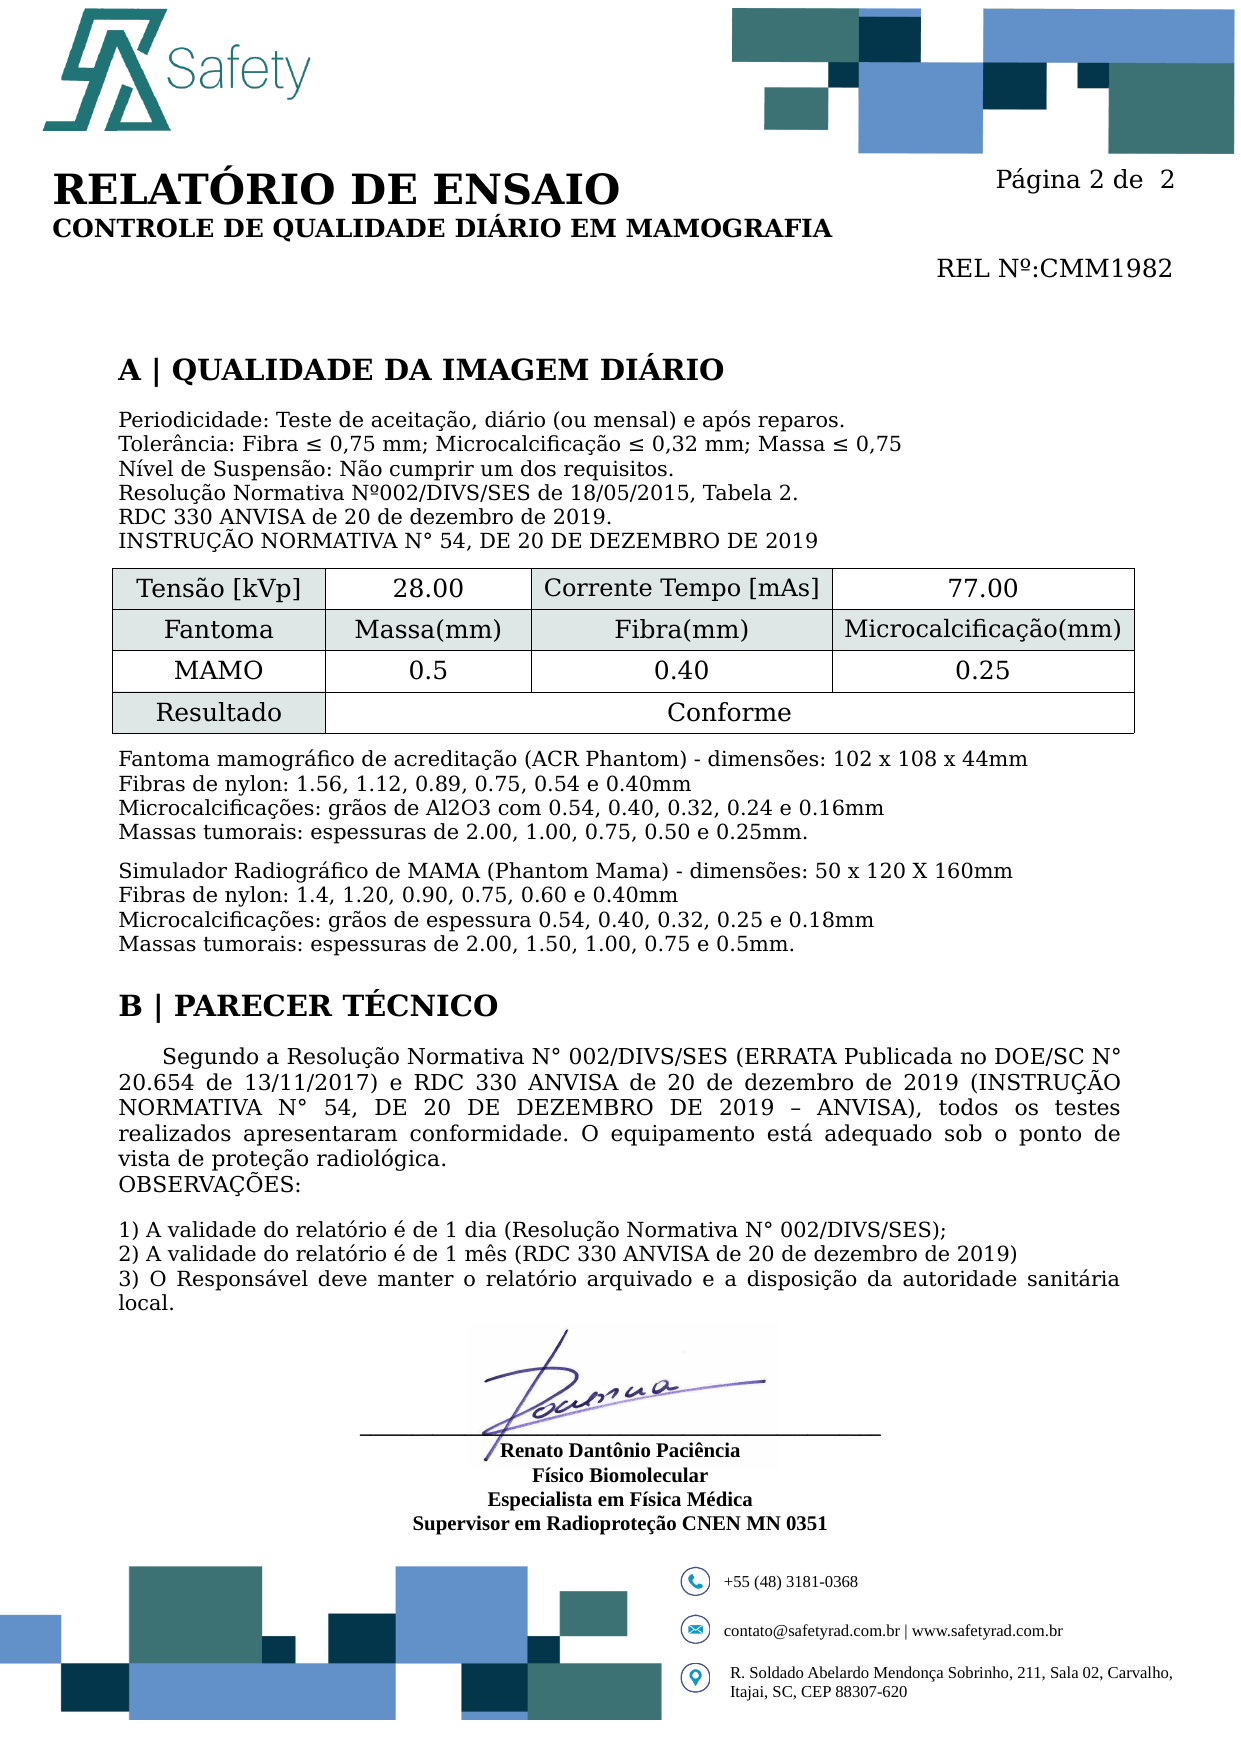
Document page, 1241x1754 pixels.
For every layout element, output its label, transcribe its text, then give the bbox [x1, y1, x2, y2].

text B | PARECER TÉCNICO [118, 989, 1122, 1023]
table_header Tensão [kVp] [113, 569, 325, 609]
table_header 28.00 [326, 569, 531, 609]
text Fantoma mamográfico de acreditação (ACR Phantom) - dimensões: 102 x 108 x 44mm [118, 747, 1122, 772]
text Microcalcificações: grãos de espessura 0.54, 0.40, 0.32, 0.25 e 0.18mm [118, 908, 1122, 932]
table_cell Fantoma [113, 610, 325, 650]
table_header 77.00 [833, 569, 1134, 609]
table_cell 0.40 [532, 651, 832, 691]
text Especialista em Física Médica [118, 1487, 1122, 1511]
text OBSERVAÇÕES: [118, 1172, 1122, 1197]
picture [680, 1566, 710, 1596]
table_cell Microcalcificação(mm) [833, 610, 1134, 650]
text Microcalcificações: grãos de Al2O3 com 0.54, 0.40, 0.32, 0.24 e 0.16mm [118, 796, 1122, 820]
text 2) A validade do relatório é de 1 mês (RDC 330 ANVISA de 20 de dezembro de 2019) [118, 1242, 1122, 1267]
picture [42, 8, 311, 131]
picture [0, 1566, 662, 1720]
picture [731, 8, 1235, 154]
picture [680, 1663, 710, 1693]
text Fibras de nylon: 1.4, 1.20, 0.90, 0.75, 0.60 e 0.40mm [118, 883, 1122, 908]
text Massas tumorais: espessuras de 2.00, 1.50, 1.00, 0.75 e 0.5mm. [118, 932, 1122, 956]
table_cell 0.25 [833, 651, 1134, 691]
text Renato Dantônio Paciência [118, 1438, 1122, 1462]
text Tolerância: Fibra ≤ 0,75 mm; Microcalcificação ≤ 0,32 mm; Massa ≤ 0,75 [118, 432, 1122, 457]
table_cell Resultado [113, 693, 325, 733]
table_cell 0.5 [326, 651, 531, 691]
picture [680, 1614, 710, 1644]
text 3) O Responsável deve manter o relatório arquivado e a disposição da autoridade sanitária local. [118, 1267, 1122, 1315]
table_cell MAMO [113, 651, 325, 691]
table_cell Fibra(mm) [532, 610, 832, 650]
text 1) A validade do relatório é de 1 dia (Resolução Normativa N° 002/DIVS/SES); [118, 1218, 1122, 1242]
text Nível de Suspensão: Não cumprir um dos requisitos. [118, 457, 1122, 481]
text Periodicidade: Teste de aceitação, diário (ou mensal) e após reparos. [118, 408, 1122, 432]
text Resolução Normativa Nº002/DIVS/SES de 18/05/2015, Tabela 2. [118, 481, 1122, 505]
table_header Corrente Tempo [mAs] [532, 569, 832, 609]
text Segundo a Resolução Normativa N° 002/DIVS/SES (ERRATA Publicada no DOE/SC N° 20.654 de 13/11/2017) e RDC 330 ANVISA de 20 de dezembro de 2019 (INSTRUÇÃO NORMATIVA N° 54, DE 20 DE DEZEMBRO DE 2019 – ANVISA), todos os testes realizados apresentaram conformidade. O equipamento está adequado sob o ponto de vista de proteção radiológica. [118, 1044, 1122, 1172]
text Massas tumorais: espessuras de 2.00, 1.00, 0.75, 0.50 e 0.25mm. [118, 820, 1122, 844]
text Fibras de nylon: 1.56, 1.12, 0.89, 0.75, 0.54 e 0.40mm [118, 772, 1122, 796]
text A | QUALIDADE DA IMAGEM DIÁRIO [118, 353, 1122, 387]
text RDC 330 ANVISA de 20 de dezembro de 2019. [118, 505, 1122, 529]
picture [467, 1323, 779, 1414]
text Físico Biomolecular [118, 1462, 1122, 1487]
table_cell Massa(mm) [326, 610, 531, 650]
table_cell Conforme [326, 693, 1134, 733]
text Simulador Radiográfico de MAMA (Phantom Mama) - dimensões: 50 x 120 X 160mm [118, 859, 1122, 883]
text INSTRUÇÃO NORMATIVA N° 54, DE 20 DE DEZEMBRO DE 2019 [118, 529, 1122, 554]
text __________________________________________________ [118, 1414, 1122, 1438]
text Supervisor em Radioproteção CNEN MN 0351 [118, 1511, 1122, 1535]
